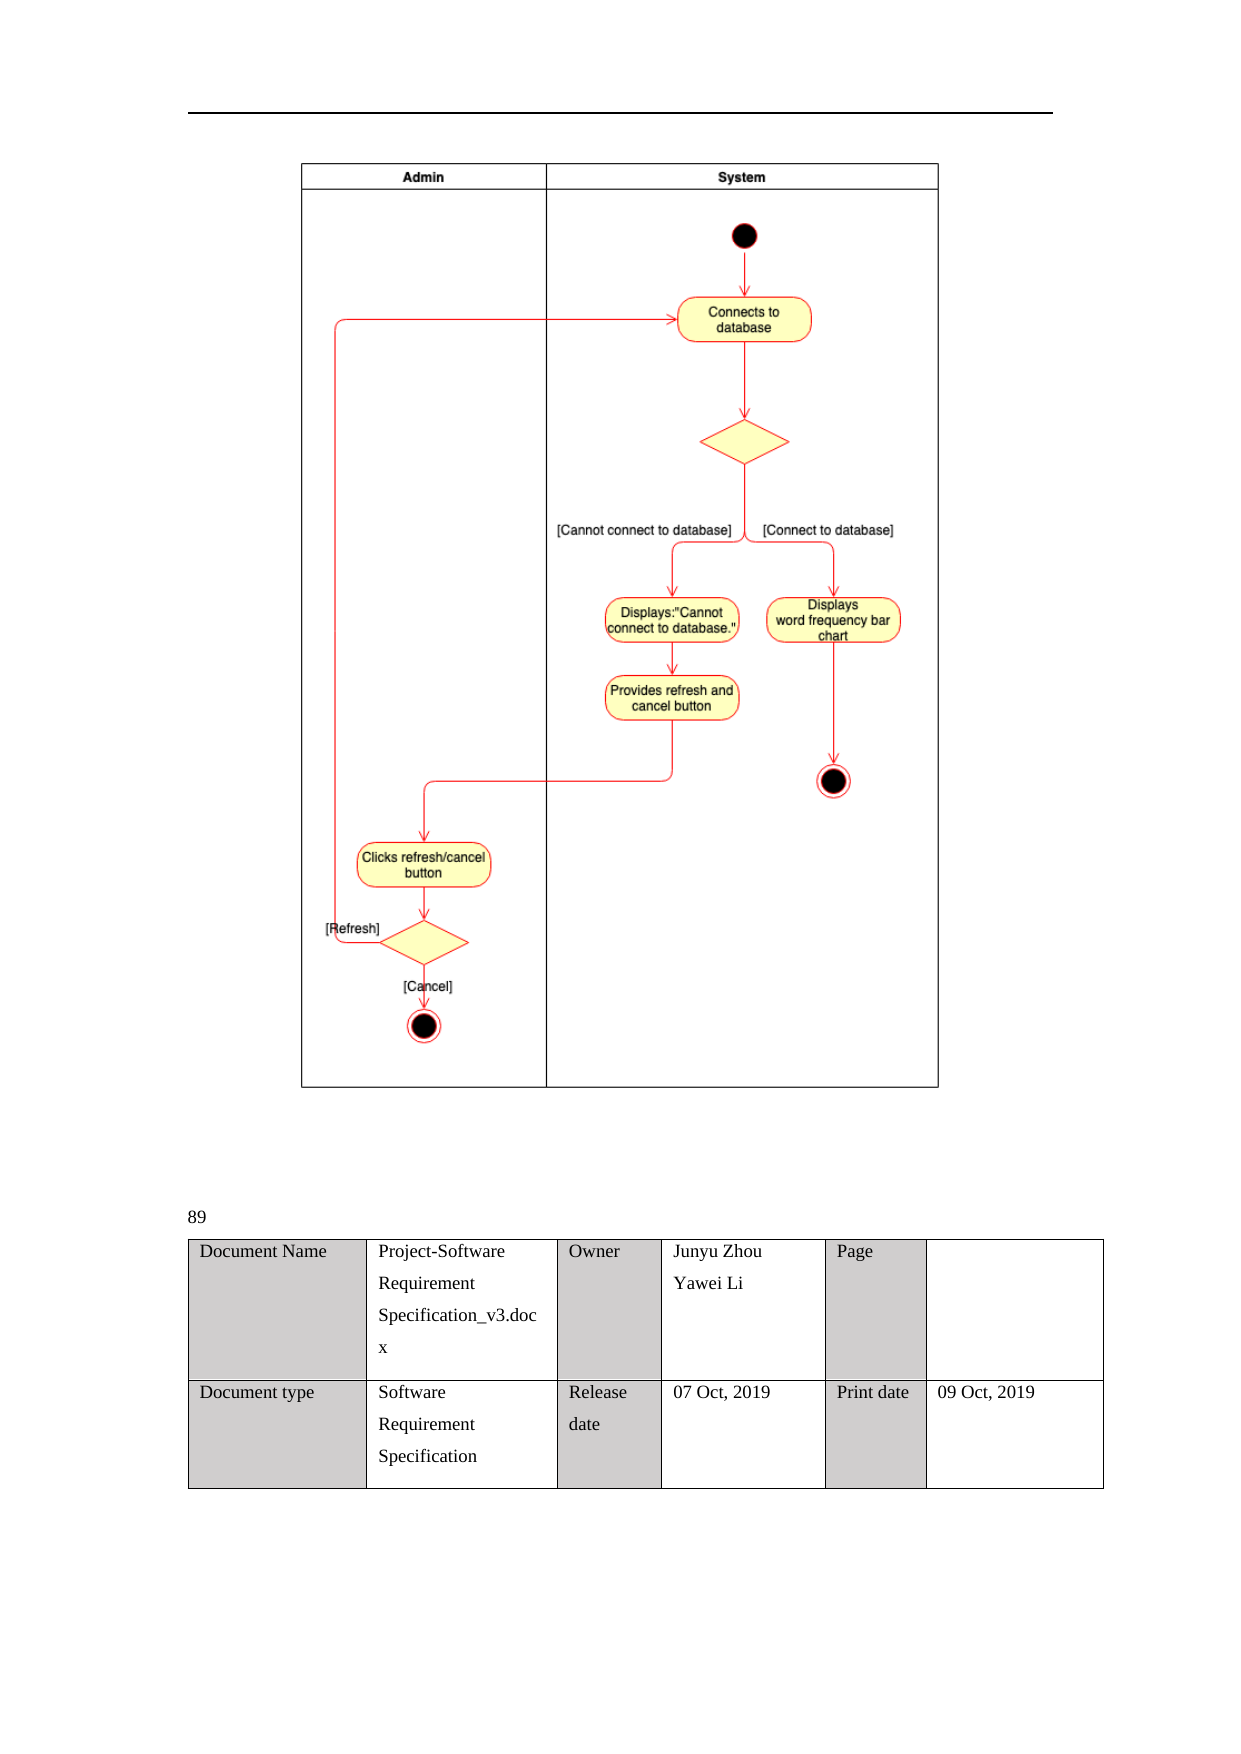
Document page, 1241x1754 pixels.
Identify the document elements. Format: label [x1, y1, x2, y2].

picture [290, 152, 950, 1099]
